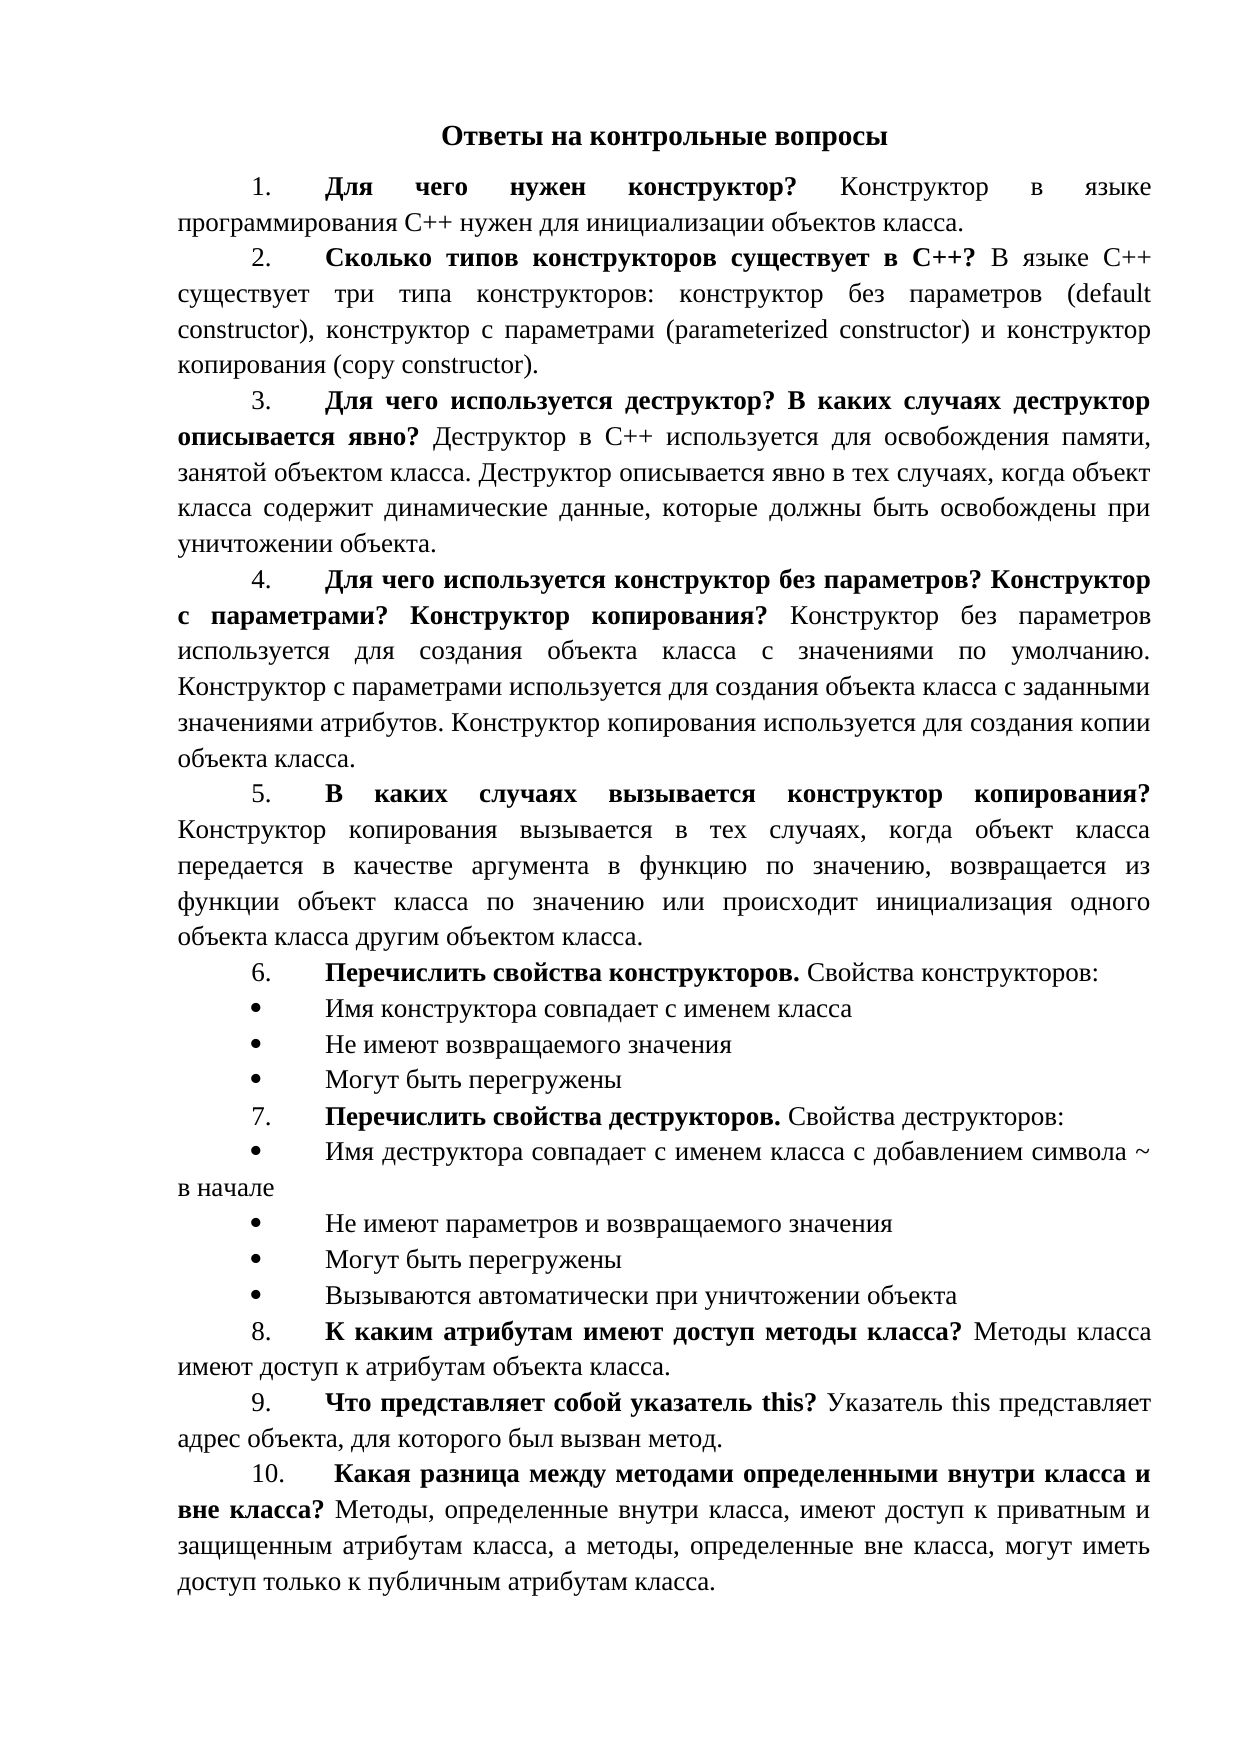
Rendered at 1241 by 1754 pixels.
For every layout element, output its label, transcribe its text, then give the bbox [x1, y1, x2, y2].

list Могут быть перегружены [177, 1243, 1152, 1274]
list В каких случаях вызывается конструктор копирования? Конструктор копирования вызывается в тех случаях, когда объект класса передается в качестве аргумента в функцию по значению, возвращается из функции объект класса по значению или происходит инициализация одного объекта класса другим объектом класса. [177, 777, 1152, 951]
list Не имеют параметров и возвращаемого значения [177, 1207, 1152, 1238]
list Для чего используется деструктор? В каких случаях деструктор описывается явно? Деструктор в С++ используется для освобождения памяти, занятой объектом класса. Деструктор описывается явно в тех случаях, когда объект класса содержит динамические данные, которые должны быть освобождены при уничтожении объекта. [177, 384, 1152, 558]
list Имя конструктора совпадает с именем класса [177, 992, 1152, 1023]
list Вызываются автоматически при уничтожении объекта [177, 1279, 1152, 1310]
list Не имеют возвращаемого значения [177, 1028, 1152, 1059]
list Что представляет собой указатель this? Указатель this представляет адрес объекта, для которого был вызван метод. [177, 1386, 1152, 1453]
text Ответы на контрольные вопросы [177, 118, 1152, 152]
list Могут быть перегружены [177, 1064, 1152, 1095]
list Имя деструктора совпадает с именем класса с добавлением символа ~ в начале [177, 1135, 1152, 1202]
list Перечислить свойства деструкторов. Свойства деструкторов: [177, 1099, 1152, 1131]
list К каким атрибутам имеют доступ методы класса? Методы класса имеют доступ к атрибутам объекта класса. [177, 1315, 1152, 1382]
list Перечислить свойства конструкторов. Свойства конструкторов: [177, 956, 1152, 987]
list Какая разница между методами определенными внутри класса и вне класса? Методы, определенные внутри класса, имеют доступ к приватным и защищенным атрибутам класса, а методы, определенные вне класса, могут иметь доступ только к публичным атрибутам класса. [177, 1458, 1152, 1596]
list Для чего нужен конструктор? Конструктор в языке программирования С++ нужен для инициализации объектов класса. [177, 170, 1152, 237]
list Для чего используется конструктор без параметров? Конструктор с параметрами? Конструктор копирования? Конструктор без параметров используется для создания объекта класса с значениями по умолчанию. Конструктор с параметрами используется для создания объекта класса с заданными значениями атрибутов. Конструктор копирования используется для создания копии объекта класса. [177, 563, 1152, 773]
list Сколько типов конструкторов существует в С++? В языке С++ существует три типа конструкторов: конструктор без параметров (default constructor), конструктор с параметрами (parameterized constructor) и конструктор копирования (copy constructor). [177, 241, 1152, 380]
